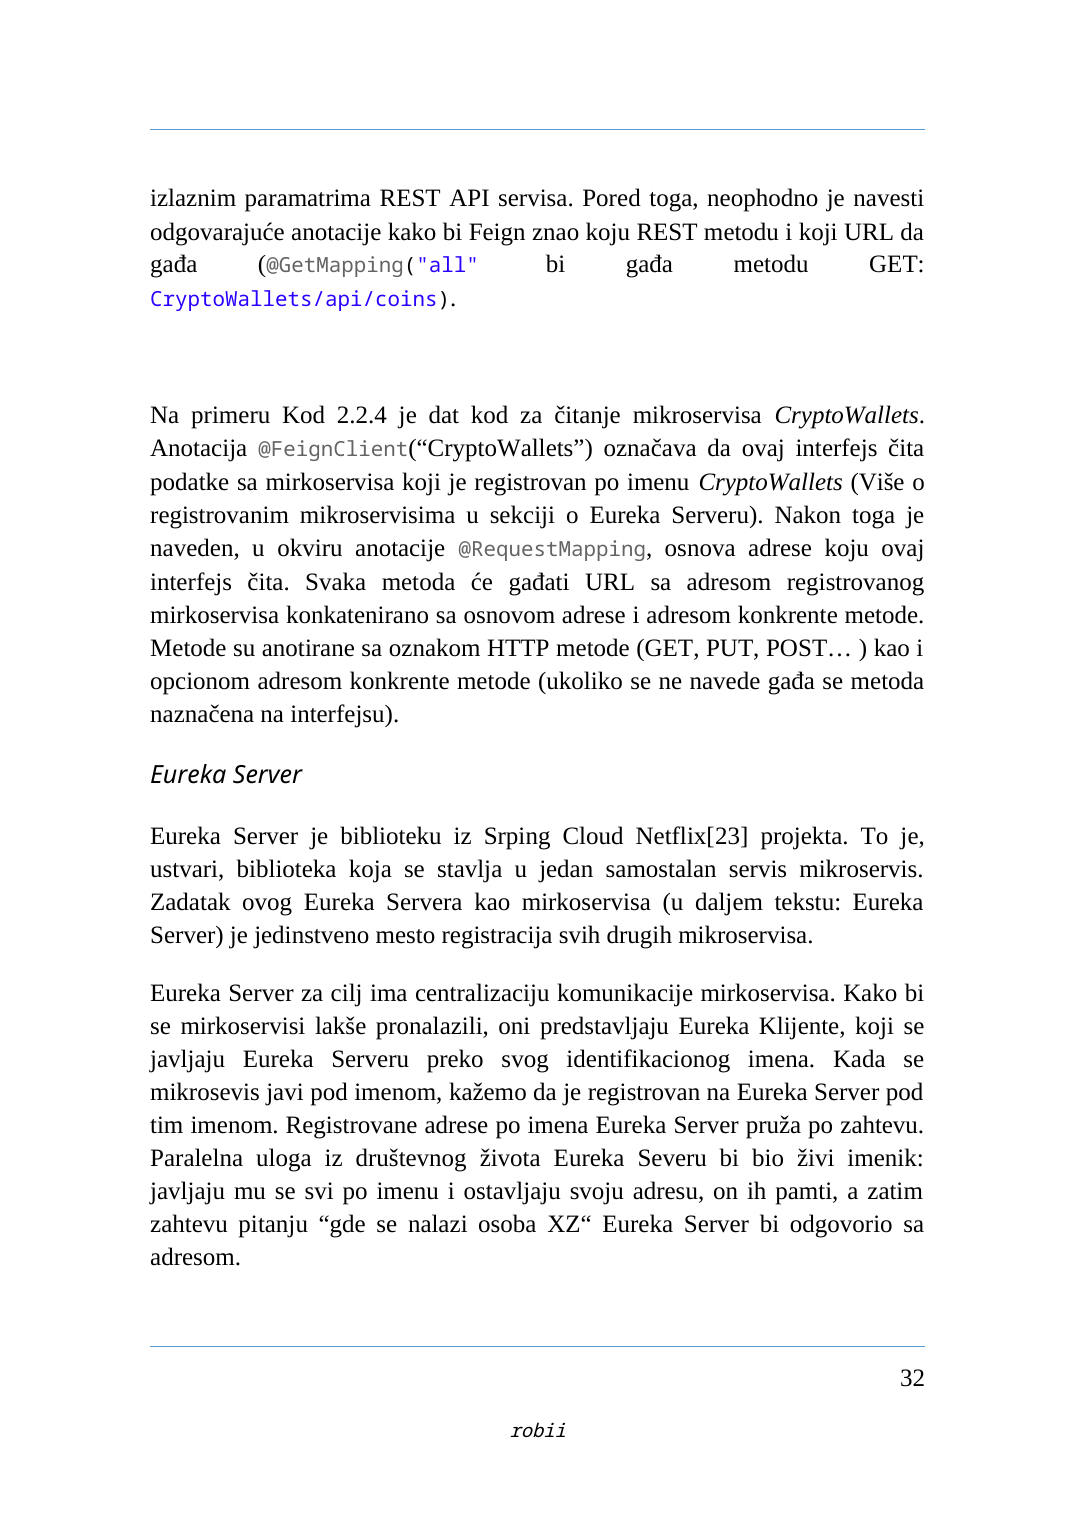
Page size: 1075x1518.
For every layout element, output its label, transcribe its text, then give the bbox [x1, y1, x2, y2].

text Eureka Server je biblioteku iz Srping Cloud Netflix[20] projekta. To je, ustvari, biblioteka koja se stavlja u jedan samostalan servis mikroservis. Zadatak ovog Eureka Servera kao mirkoservisa (u daljem tekstu: Eureka Server) je jedinstveno mesto registracija svih drugih mikroservisa. [150, 821, 925, 949]
text Na primeru Kod 2.2.4 je dat kod za čitanje mikroservisa CryptoWallets. Anotacija @FeignClient(“CryptoWallets”) označava da ovaj interfejs čita podatke sa mirkoservisa koji je registrovan po imenu CryptoWallets (Više o registrovanim mikroservisima u sekciji o Eureka Serveru). Nakon toga je naveden, u okviru anotacije @RequestMapping, osnova adrese koju ovaj interfejs čita. Svaka metoda će gađati URL sa adresom registrovanog mirkoservisa konkatenirano sa osnovom adrese i adresom konkrente metode. Metode su anotirane sa oznakom HTTP metode (GET, PUT, POST… ) kao i opcionom adresom konkrente metode (ukoliko se ne navede gađa se metoda naznačena na interfejsu). [150, 400, 925, 728]
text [150, 183, 925, 313]
text Eureka Server za cilj ima centralizaciju komunikacije mirkoservisa. Kako bi se mirkoservisi lakše pronalazili, oni predstavljaju Eureka Klijente, koji se javljaju Eureka Serveru preko svog identifikacionog imena. Kada se mikrosevis javi pod imenom, kažemo da je registrovan na Eureka Server pod tim imenom. Registrovane adrese po imena Eureka Server pruža po zahtevu. Paralelna uloga iz društevnog života Eureka Severu bi bio živi imenik: javljaju mu se svi po imenu i ostavljaju svoju adresu, on ih pamti, a zatim zahtevu pitanju “gde se nalazi osoba XZ“ Eureka Server bi odgovorio sa adresom. [150, 978, 925, 1271]
subtitle Eureka Server [150, 757, 925, 791]
